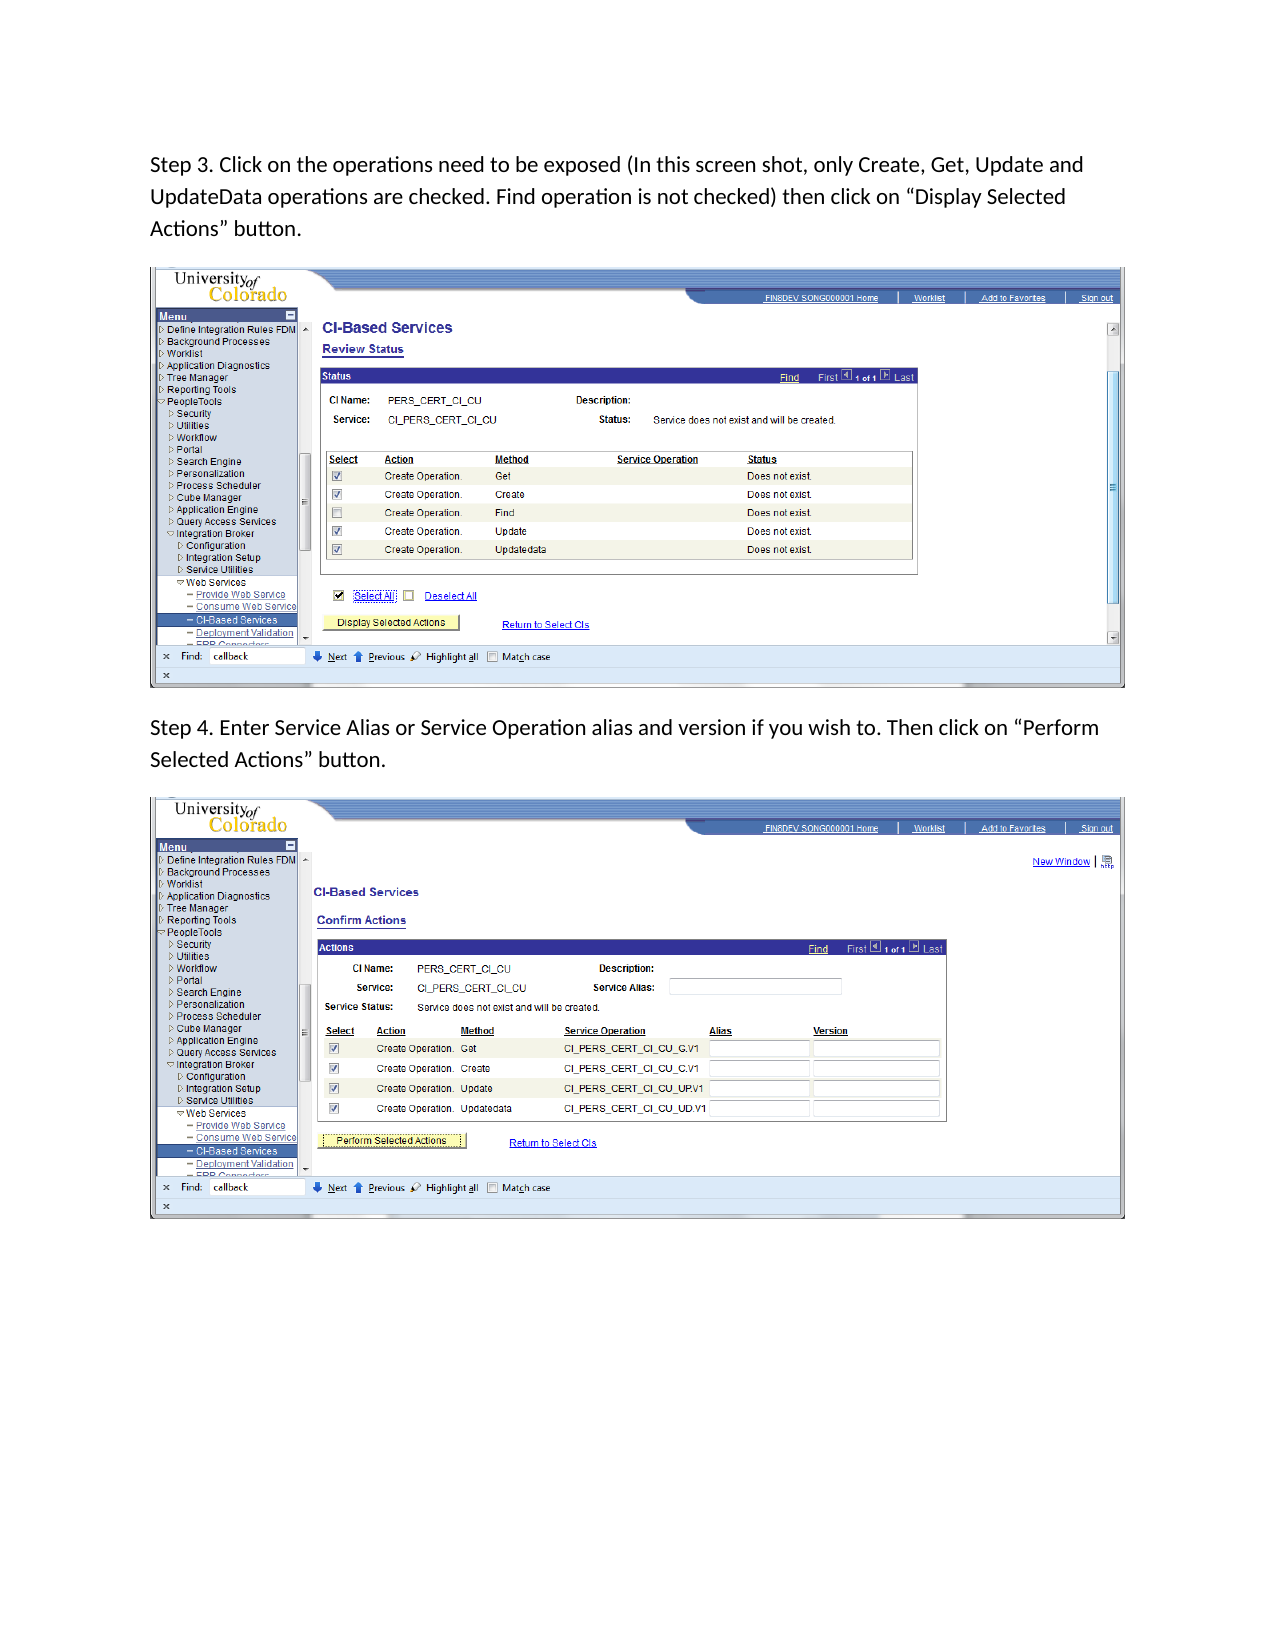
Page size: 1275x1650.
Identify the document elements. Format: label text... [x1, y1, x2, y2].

text Step 4. Enter Service Alias or Service Operation alias and version if you wish to. Then click on “Perform Selected Actions” button. [150, 713, 1125, 773]
picture [150, 267, 1125, 688]
text Step 3. Click on the operations need to be exposed (In this screen shot, only Create, Get, Update and UpdateData operations are checked. Find operation is not checked) then click on “Display Selected Actions” button. [150, 150, 1125, 242]
picture [150, 797, 1125, 1219]
